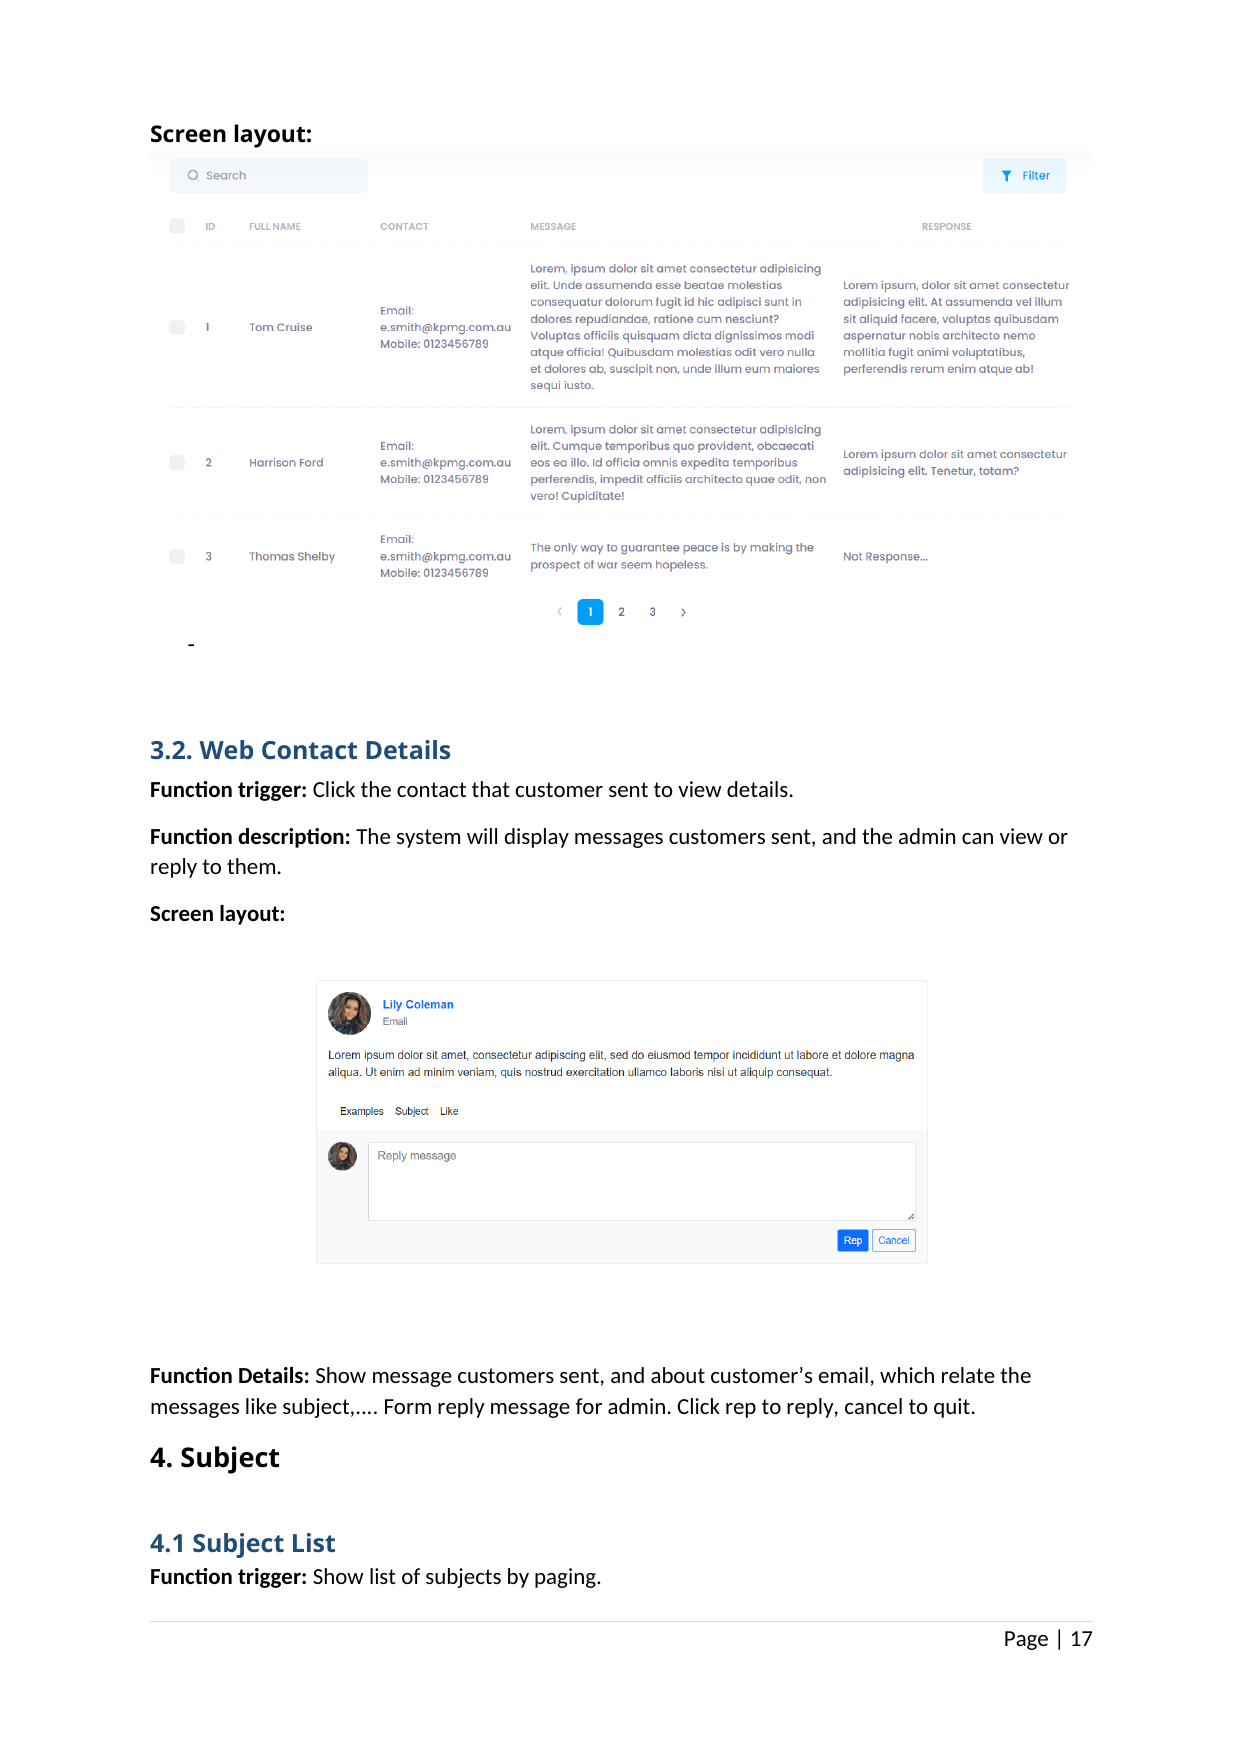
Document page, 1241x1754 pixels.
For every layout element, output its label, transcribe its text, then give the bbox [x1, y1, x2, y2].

picture [150, 151, 1093, 627]
subtitle 4.1 Subject List [150, 1525, 1093, 1559]
subtitle Screen layout: [150, 118, 1093, 151]
text Function Details: Show message customers sent, and about customer’s email, which relate the messages like subject,.... Form reply message for admin. Click rep to reply, cancel to quit. [150, 1362, 1093, 1420]
text Function description: The system will display messages customers sent, and the admin can view or reply to them. [150, 822, 1093, 880]
text Screen layout: [150, 899, 1093, 927]
text Function trigger: Show list of subjects by paging. [150, 1562, 1093, 1590]
picture [150, 946, 1093, 1296]
subtitle 3.2. Web Contact Details [150, 699, 1093, 767]
subtitle 4. Subject [150, 1439, 1093, 1476]
text Function trigger: Click the contact that customer sent to view details. [150, 775, 1093, 803]
